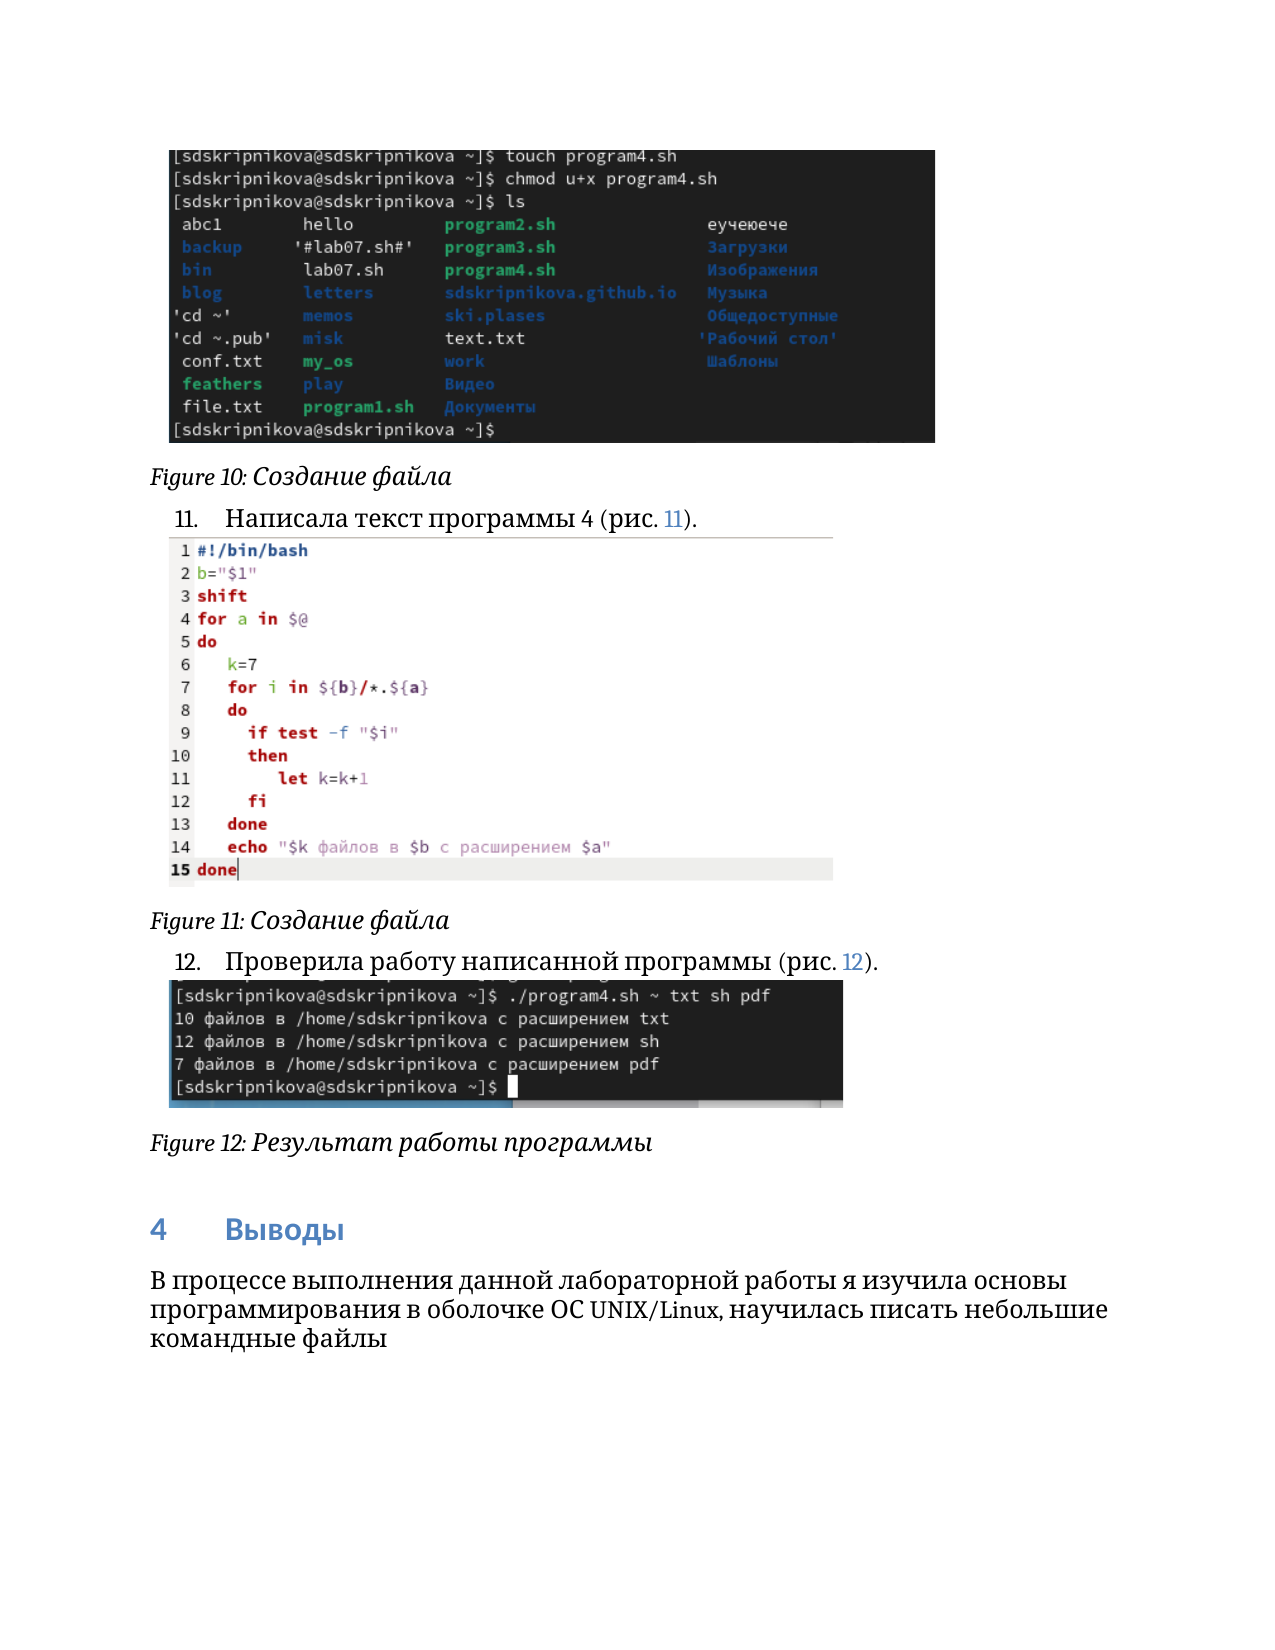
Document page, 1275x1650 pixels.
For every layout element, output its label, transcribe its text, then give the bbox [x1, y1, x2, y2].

text Figure 11: Создание файла [150, 907, 1125, 936]
list Проверила работу написанной программы (рис. 12). [175, 948, 1125, 977]
text Figure 10: Создание файла [150, 463, 1125, 492]
list Написала текст программы 4 (рис. 11). [175, 504, 1125, 533]
picture [168, 980, 844, 1108]
text В процессе выполнения данной лабораторной работы я изучила основы программирования в оболочке ОС UNIX/Linux, научилась писать небольшие командные файлы [150, 1267, 1125, 1353]
picture [168, 537, 834, 887]
text Figure 12: Результат работы программы [150, 1129, 1125, 1158]
picture [168, 150, 936, 443]
subtitle 4 Выводы [150, 1208, 1125, 1248]
